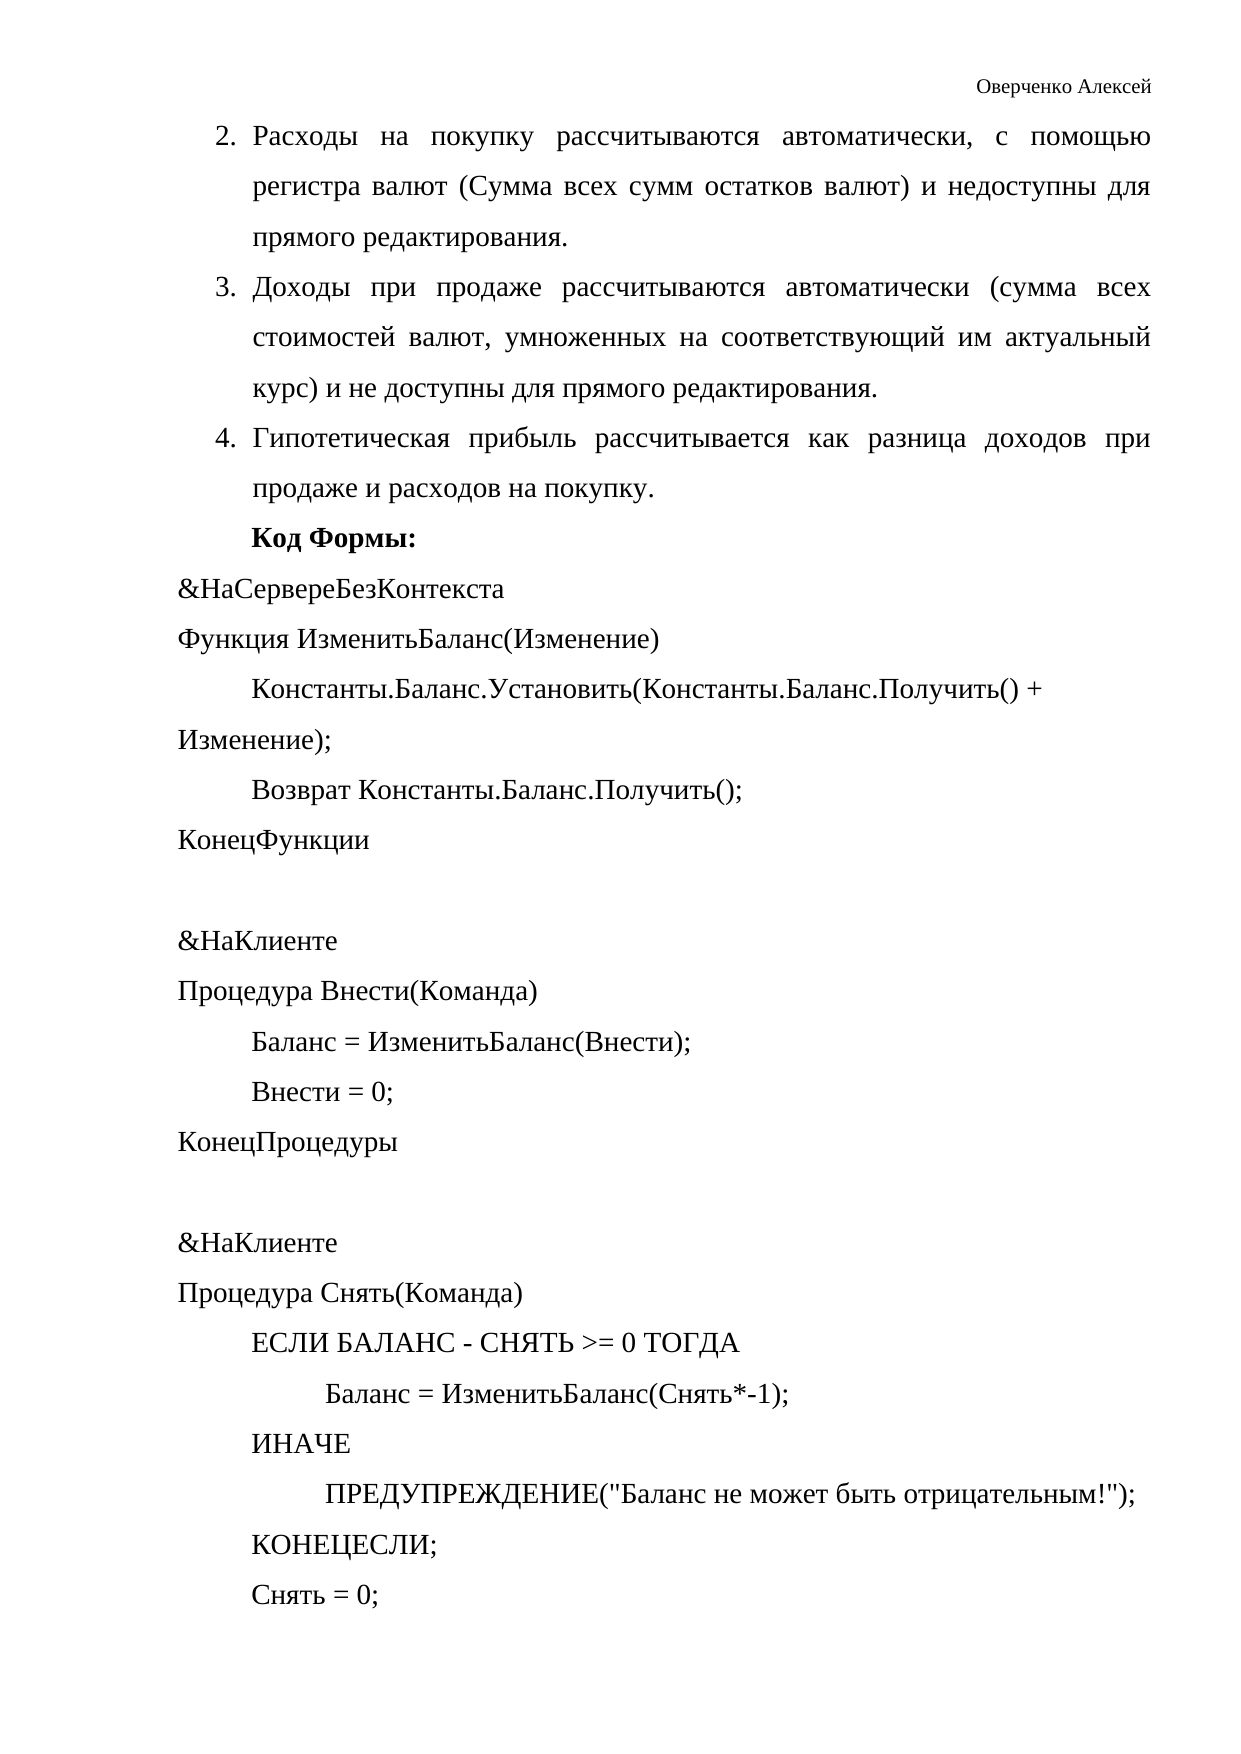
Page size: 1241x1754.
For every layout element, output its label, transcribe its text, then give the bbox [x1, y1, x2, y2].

text Внести = 0; [177, 1074, 1152, 1108]
text ПРЕДУПРЕЖДЕНИЕ("Баланс не может быть отрицательным!"); [177, 1477, 1152, 1510]
text Возврат Константы.Баланс.Получить(); [177, 772, 1152, 806]
text ИНАЧЕ [177, 1426, 1152, 1460]
text &НаКлиенте [177, 923, 1152, 957]
text Баланс = ИзменитьБаланс(Снять*-1); [177, 1376, 1152, 1409]
text Функция ИзменитьБаланс(Изменение) [177, 621, 1152, 655]
text КонецПроцедуры [177, 1124, 1152, 1158]
text Баланс = ИзменитьБаланс(Внести); [177, 1024, 1152, 1057]
list Гипотетическая прибыль рассчитывается как разница доходов при продаже и расходов на покупку. [215, 420, 1152, 504]
text Константы.Баланс.Установить(Константы.Баланс.Получить() + Изменение); [177, 672, 1152, 755]
text КонецФункции [177, 822, 1152, 856]
text &НаСервереБезКонтекста [177, 571, 1152, 604]
text &НаКлиенте [177, 1225, 1152, 1258]
text Код Формы: [177, 521, 1152, 554]
list Расходы на покупку рассчитываются автоматически, с помощью регистра валют (Сумма всех сумм остатков валют) и недоступны для прямого редактирования. [215, 118, 1152, 252]
text КОНЕЦЕСЛИ; [177, 1527, 1152, 1560]
text ЕСЛИ БАЛАНС - СНЯТЬ >= 0 ТОГДА [177, 1326, 1152, 1359]
text Снять = 0; [177, 1577, 1152, 1611]
text Процедура Снять(Команда) [177, 1275, 1152, 1309]
text Процедура Внести(Команда) [177, 973, 1152, 1007]
list Доходы при продаже рассчитываются автоматически (сумма всех стоимостей валют, умноженных на соответствующий им актуальный курс) и не доступны для прямого редактирования. [215, 269, 1152, 403]
